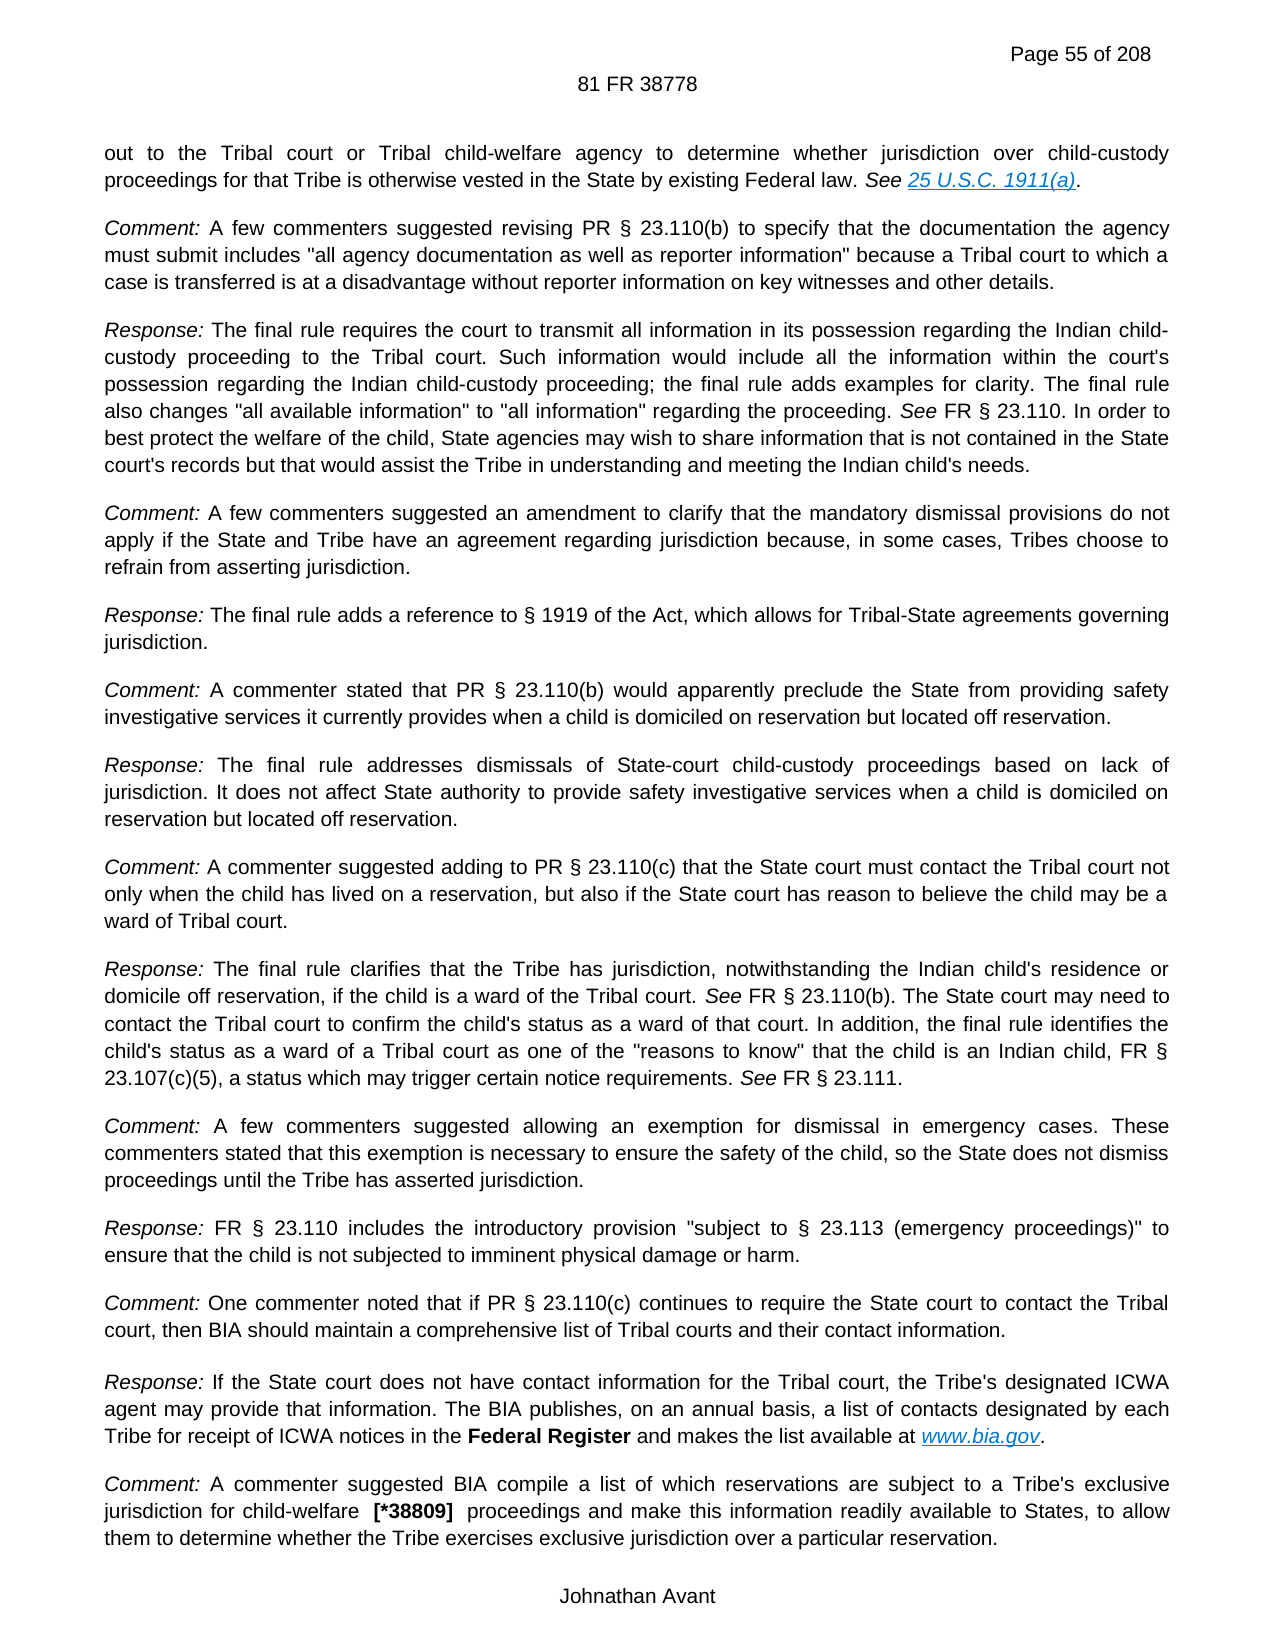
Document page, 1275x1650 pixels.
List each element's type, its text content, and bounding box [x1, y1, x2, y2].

text Comment: A few commenters suggested allowing an exemption for dismissal in emergency cases. These commenters stated that this exemption is necessary to ensure the safety of the child, so the State does not dismiss proceedings until the Tribe has asserted jurisdiction. [104, 1110, 1171, 1192]
text Response: The final rule adds a reference to § 1919 of the Act, which allows for Tribal-State agreements governing jurisdiction. [104, 600, 1171, 654]
text Comment: A few commenters suggested an amendment to clarify that the mandatory dismissal provisions do not apply if the State and Tribe have an agreement regarding jurisdiction because, in some cases, Tribes choose to refrain from asserting jurisdiction. [104, 498, 1171, 579]
text Response: If the State court does not have contact information for the Tribal court, the Tribe's designated ICWA agent may provide that information. The BIA publishes, on an annual basis, a list of contacts designated by each Tribe for receipt of ICWA notices in the Federal Register and makes the list available at www.bia.gov. [104, 1367, 1171, 1448]
text Comment: A commenter stated that PR § 23.110(b) would apparently preclude the State from providing safety investigative services it currently provides when a child is domiciled on reservation but located off reservation. [104, 675, 1171, 729]
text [104, 137, 1171, 192]
text Comment: One commenter noted that if PR § 23.110(c) continues to require the State court to contact the Tribal court, then BIA should maintain a comprehensive list of Tribal courts and their contact information. [104, 1287, 1171, 1342]
text Response: The final rule addresses dismissals of State-court child-custody proceedings based on lack of jurisdiction. It does not affect State authority to provide safety investigative services when a child is domiciled on reservation but located off reservation. [104, 750, 1171, 831]
text Comment: A commenter suggested BIA compile a list of which reservations are subject to a Tribe's exclusive jurisdiction for child-welfare [*38809] proceedings and make this information readily available to States, to allow them to determine whether the Tribe exercises exclusive jurisdiction over a particular reservation. [104, 1469, 1171, 1550]
text Response: The final rule requires the court to transmit all information in its possession regarding the Indian child-custody proceeding to the Tribal court. Such information would include all the information within the court's possession regarding the Indian child-custody proceeding; the final rule adds examples for clarity. The final rule also changes "all available information" to "all information" regarding the proceeding. See FR § 23.110. In order to best protect the welfare of the child, State agencies may wish to share information that is not contained in the State court's records but that would assist the Tribe in understanding and meeting the Indian child's needs. [104, 314, 1171, 477]
text Response: FR § 23.110 includes the introductory provision "subject to § 23.113 (emergency proceedings)" to ensure that the child is not subjected to imminent physical damage or harm. [104, 1212, 1171, 1267]
text Comment: A few commenters suggested revising PR § 23.110(b) to specify that the documentation the agency must submit includes "all agency documentation as well as reporter information" because a Tribal court to which a case is transferred is at a disadvantage without reporter information on key witnesses and other details. [104, 212, 1171, 294]
text Response: The final rule clarifies that the Tribe has jurisdiction, notwithstanding the Indian child's residence or domicile off reservation, if the child is a ward of the Tribal court. See FR § 23.110(b). The State court may need to contact the Tribal court to confirm the child's status as a ward of that court. In addition, the final rule identifies the child's status as a ward of a Tribal court as one of the "reasons to know" that the child is an Indian child, FR § 23.107(c)(5), a status which may trigger certain notice requirements. See FR § 23.111. [104, 954, 1171, 1089]
text Comment: A commenter suggested adding to PR § 23.110(c) that the State court must contact the Tribal court not only when the child has lived on a reservation, but also if the State court has reason to believe the child may be a ward of Tribal court. [104, 852, 1171, 933]
